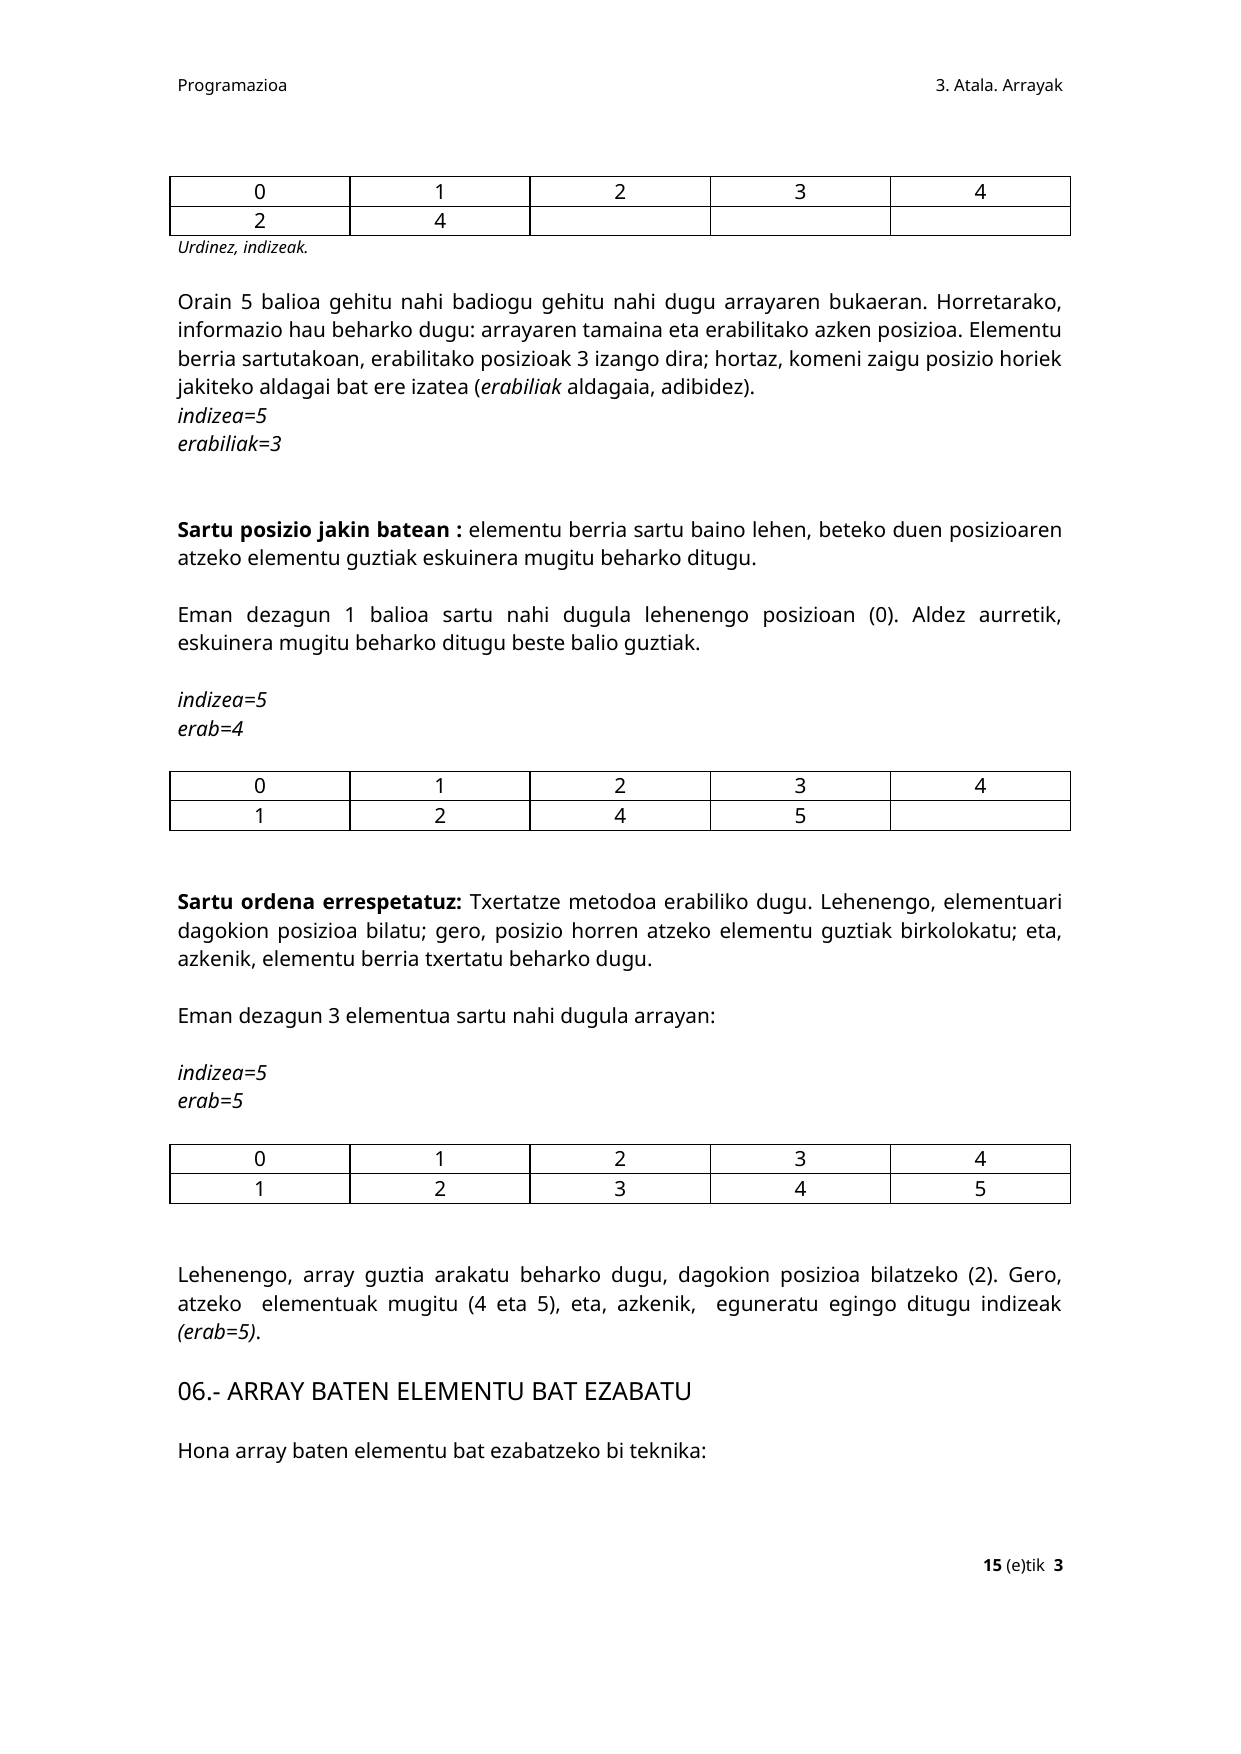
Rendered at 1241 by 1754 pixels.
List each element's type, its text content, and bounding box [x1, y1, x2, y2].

table_cell [531, 207, 710, 235]
table_header 3 [711, 1145, 890, 1173]
text Eman dezagun 1 balioa sartu nahi dugula lehenengo posizioan (0). Aldez aurretik, eskuinera mugitu beharko ditugu beste balio guztiak. [177, 600, 1063, 657]
text Eman dezagun 3 elementua sartu nahi dugula arrayan: [177, 1001, 1063, 1030]
table_header 1 [351, 1145, 529, 1173]
table_header 2 [531, 772, 710, 800]
table_cell [891, 801, 1070, 829]
text Hona array baten elementu bat ezabatzeko bi teknika: [177, 1437, 1063, 1465]
table_header 3 [711, 177, 890, 206]
table_cell 2 [351, 801, 529, 829]
table_cell 4 [531, 801, 710, 829]
table_header 2 [531, 1145, 710, 1173]
text Orain 5 balioa gehitu nahi badiogu gehitu nahi dugu arrayaren bukaeran. Horretarako, informazio hau beharko dugu: arrayaren tamaina eta erabilitako azken posizioa. Elementu berria sartutakoan, erabilitako posizioak 3 izango dira; hortaz, komeni zaigu posizio horiek jakiteko aldagai bat ere izatea (erabiliak aldagaia, adibidez). [177, 287, 1063, 401]
table_header 2 [531, 177, 710, 206]
text indizea=5 [177, 685, 1063, 714]
table_header 4 [891, 177, 1070, 206]
text erabiliak=3 [177, 429, 1063, 458]
table_cell [891, 207, 1070, 235]
table_header 4 [891, 1145, 1070, 1173]
table_header 4 [891, 772, 1070, 800]
table_header 3 [711, 772, 890, 800]
text erab=4 [177, 714, 1063, 742]
table_header 0 [171, 772, 349, 800]
text indizea=5 [177, 401, 1063, 429]
table_cell 1 [171, 1174, 349, 1202]
text Urdinez, indizeak. [177, 236, 1063, 259]
table_cell 5 [891, 1174, 1070, 1202]
text Sartu posizio jakin batean : elementu berria sartu baino lehen, beteko duen posizioaren atzeko elementu guztiak eskuinera mugitu beharko ditugu. [177, 515, 1063, 572]
table_cell 2 [171, 207, 349, 235]
table_cell 1 [171, 801, 349, 829]
table_header 1 [351, 177, 529, 206]
table_header 0 [171, 177, 349, 206]
table_header 0 [171, 1145, 349, 1173]
text Lehenengo, array guztia arakatu beharko dugu, dagokion posizioa bilatzeko (2). Gero, atzeko elementuak mugitu (4 eta 5), eta, azkenik, eguneratu egingo ditugu indizeak (erab=5). [177, 1260, 1063, 1346]
table_cell 3 [531, 1174, 710, 1202]
text erab=5 [177, 1087, 1063, 1115]
table_cell 4 [711, 1174, 890, 1202]
text 06.- ARRAY BATEN ELEMENTU BAT EZABATU [177, 1374, 1063, 1408]
table_cell 5 [711, 801, 890, 829]
table_header 1 [351, 772, 529, 800]
table_cell 4 [351, 207, 529, 235]
table_cell 2 [351, 1174, 529, 1202]
text Sartu ordena errespetatuz: Txertatze metodoa erabiliko dugu. Lehenengo, elementuari dagokion posizioa bilatu; gero, posizio horren atzeko elementu guztiak birkolokatu; eta, azkenik, elementu berria txertatu beharko dugu. [177, 887, 1063, 973]
text indizea=5 [177, 1058, 1063, 1087]
table_cell [711, 207, 890, 235]
